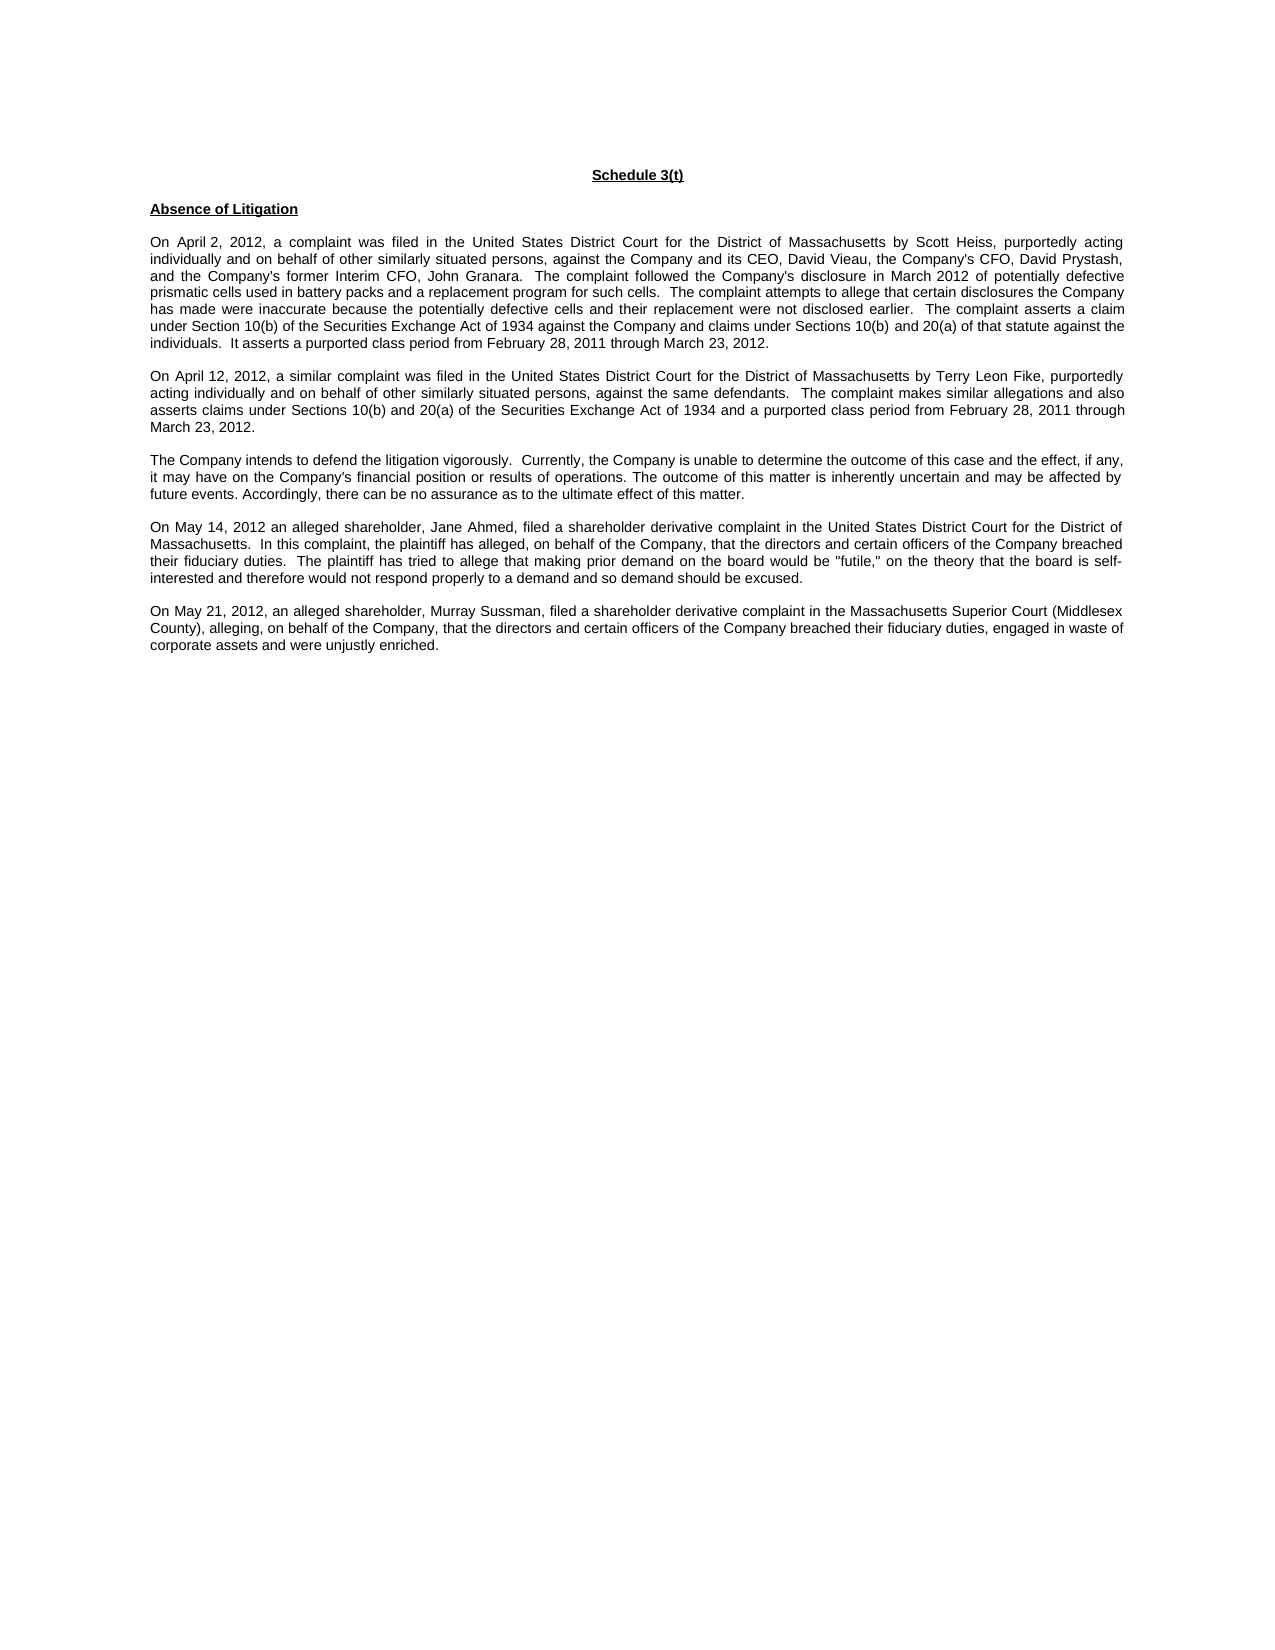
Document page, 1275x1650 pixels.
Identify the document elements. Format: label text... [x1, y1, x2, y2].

text The Company intends to defend the litigation vigorously. Currently, the Company is unable to determine the outcome of this case and the effect, if any, it may have on the Company's financial position or results of operations. The outcome of this matter is inherently uncertain and may be affected by future events. Accordingly, there can be no assurance as to the ultimate effect of this matter. [150, 452, 1125, 502]
text On April 12, 2012, a similar complaint was filed in the United States District Court for the District of Massachusetts by Terry Leon Fike, purportedly acting individually and on behalf of other similarly situated persons, against the same defendants. The complaint makes similar allegations and also asserts claims under Sections 10(b) and 20(a) of the Securities Exchange Act of 1934 and a purported class period from February 28, 2011 through March 23, 2012. [150, 368, 1125, 435]
text On May 14, 2012 an alleged shareholder, Jane Ahmed, filed a shareholder derivative complaint in the United States District Court for the District of Massachusetts. In this complaint, the plaintiff has alleged, on behalf of the Company, that the directors and certain officers of the Company breached their fiduciary duties. The plaintiff has tried to allege that making prior demand on the board would be "futile," on the theory that the board is self-interested and therefore would not respond properly to a demand and so demand should be excused. [150, 519, 1125, 586]
text Absence of Litigation [150, 200, 1125, 217]
text Schedule 3(t) [150, 167, 1125, 183]
text On April 2, 2012, a complaint was filed in the United States District Court for the District of Massachusetts by Scott Heiss, purportedly acting individually and on behalf of other similarly situated persons, against the Company and its CEO, David Vieau, the Company's CFO, David Prystash, and the Company's former Interim CFO, John Granara. The complaint followed the Company's disclosure in March 2012 of potentially defective prismatic cells used in battery packs and a replacement program for such cells. The complaint attempts to allege that certain disclosures the Company has made were inaccurate because the potentially defective cells and their replacement were not disclosed earlier. The complaint asserts a claim under Section 10(b) of the Securities Exchange Act of 1934 against the Company and claims under Sections 10(b) and 20(a) of that statute against the individuals. It asserts a purported class period from February 28, 2011 through March 23, 2012. [150, 234, 1125, 351]
text On May 21, 2012, an alleged shareholder, Murray Sussman, filed a shareholder derivative complaint in the Massachusetts Superior Court (Middlesex County), alleging, on behalf of the Company, that the directors and certain officers of the Company breached their fiduciary duties, engaged in waste of corporate assets and were unjustly enriched. [150, 603, 1125, 653]
